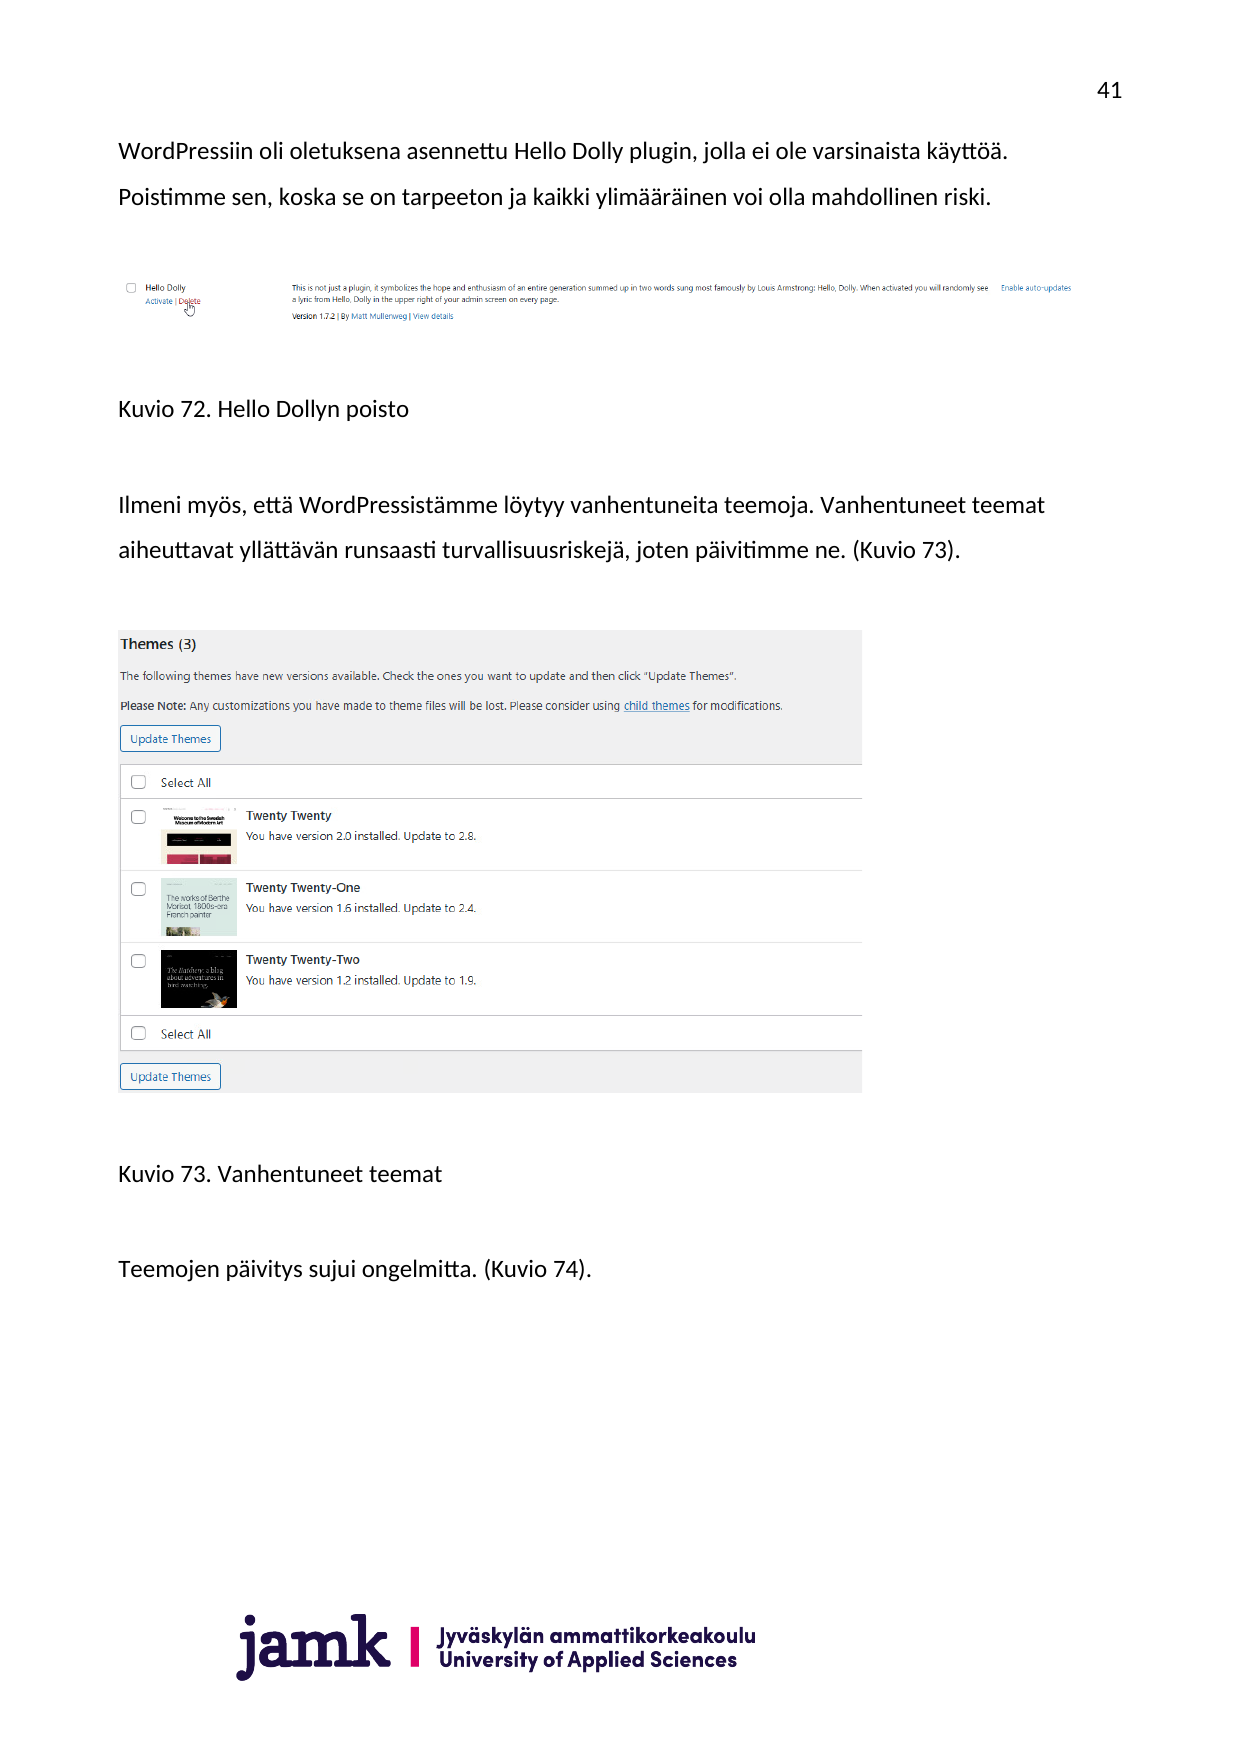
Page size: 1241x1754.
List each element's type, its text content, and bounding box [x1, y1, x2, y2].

text Kuvio 72. Hello Dollyn poisto [118, 393, 1122, 423]
picture [236, 1614, 755, 1681]
text WordPressiin oli oletuksena asennettu Hello Dolly plugin, jolla ei ole varsinaista käyttöä. Poistimme sen, koska se on tarpeeton ja kaikki ylimääräinen voi olla mahdollinen riski. [118, 135, 1122, 211]
picture [118, 276, 1123, 328]
picture [118, 630, 863, 1093]
text Ilmeni myös, että WordPressistämme löytyy vanhentuneita teemoja. Vanhentuneet teemat aiheuttavat yllättävän runsaasti turvallisuusriskejä, joten päivitimme ne. (Kuvio 73). [118, 489, 1122, 565]
text Teemojen päivitys sujui ongelmitta. (Kuvio 74). [118, 1254, 1122, 1284]
text Kuvio 73. Vanhentuneet teemat [118, 1158, 1122, 1188]
